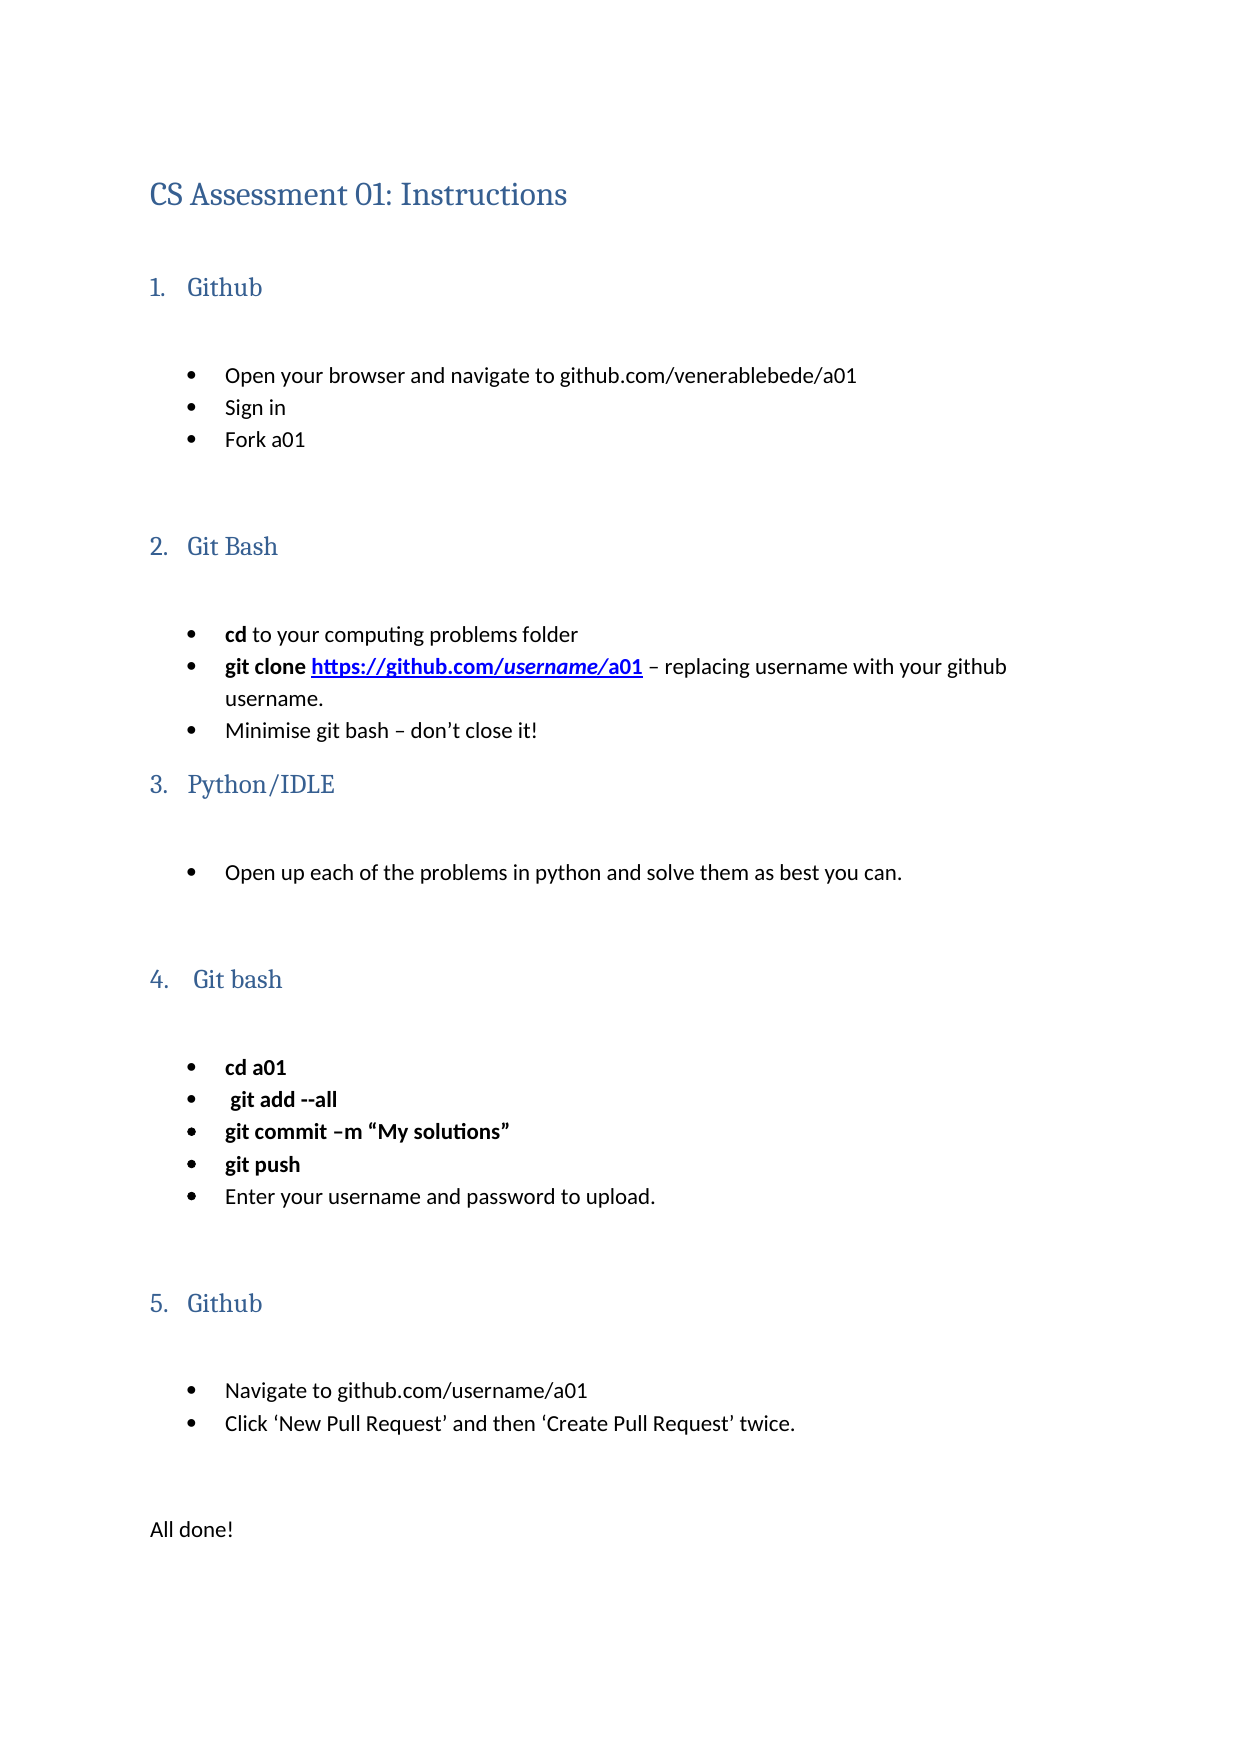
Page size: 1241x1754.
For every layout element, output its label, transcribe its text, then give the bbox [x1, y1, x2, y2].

subtitle CS Assessment 01: Instructions [150, 175, 1090, 213]
list Open your browser and navigate to github.com/venerablebede/a01 [187, 361, 1090, 389]
subtitle Git Bash [150, 531, 1090, 562]
subtitle Github [150, 272, 1090, 303]
subtitle Github [150, 1288, 1090, 1319]
text All done! [150, 1515, 1090, 1543]
list Minimise git bash – don’t close it! [187, 717, 1090, 744]
subtitle Python/IDLE [150, 769, 1090, 801]
list cd to your computing problems folder [187, 620, 1090, 648]
subtitle Git bash [150, 964, 1090, 996]
list Fork a01 [187, 425, 1090, 453]
list git add --all [187, 1085, 1090, 1113]
list Click ‘New Pull Request’ and then ‘Create Pull Request’ twice. [187, 1409, 1090, 1437]
list git clone https://github.com/username/a01 – replacing username with your github username. [187, 652, 1090, 712]
list Open up each of the problems in python and solve them as best you can. [187, 858, 1090, 886]
list Enter your username and password to upload. [187, 1182, 1090, 1210]
list Navigate to github.com/username/a01 [187, 1377, 1090, 1405]
list git push [187, 1150, 1090, 1178]
list cd a01 [187, 1053, 1090, 1081]
list git commit –m “My solutions” [187, 1117, 1090, 1146]
list Sign in [187, 393, 1090, 421]
